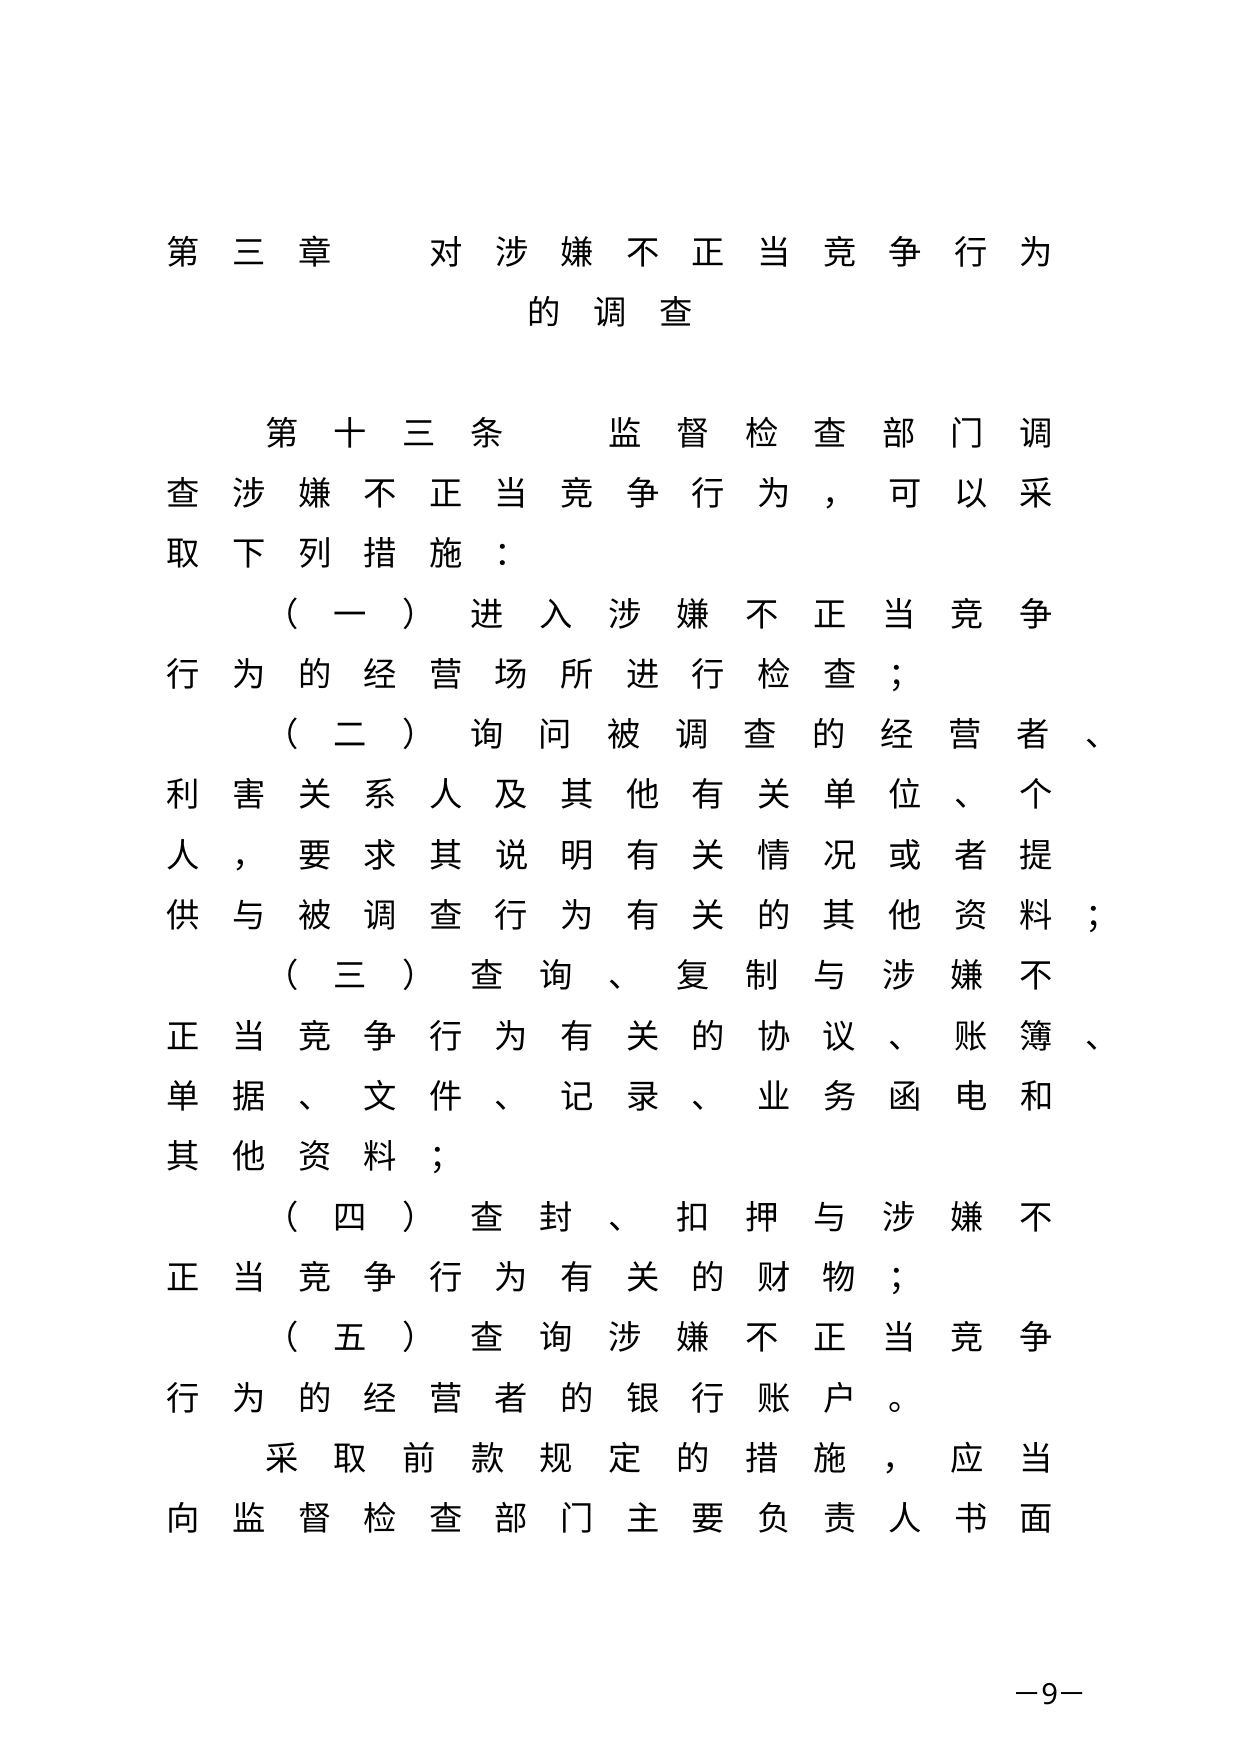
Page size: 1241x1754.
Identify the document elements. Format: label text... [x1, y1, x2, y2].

text （五）查询涉嫌不正当竞争行为的经营者的银行账户。 [167, 1305, 1085, 1426]
text （三）查询、复制与涉嫌不正当竞争行为有关的协议、账簿、单据、文件、记录、业务函电和其他资料； [167, 943, 1085, 1184]
text 第十三条 监督检查部门调查涉嫌不正当竞争行为，可以采取下列措施： [167, 400, 1085, 581]
text 第三章 对涉嫌不正当竞争行为的调查 [167, 219, 1085, 340]
text （二）询问被调查的经营者、利害关系人及其他有关单位、个人，要求其说明有关情况或者提供与被调查行为有关的其他资料； [167, 702, 1085, 943]
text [167, 1426, 1085, 1546]
text （四）查封、扣押与涉嫌不正当竞争行为有关的财物； [167, 1184, 1085, 1305]
text （一）进入涉嫌不正当竞争行为的经营场所进行检查； [167, 581, 1085, 702]
